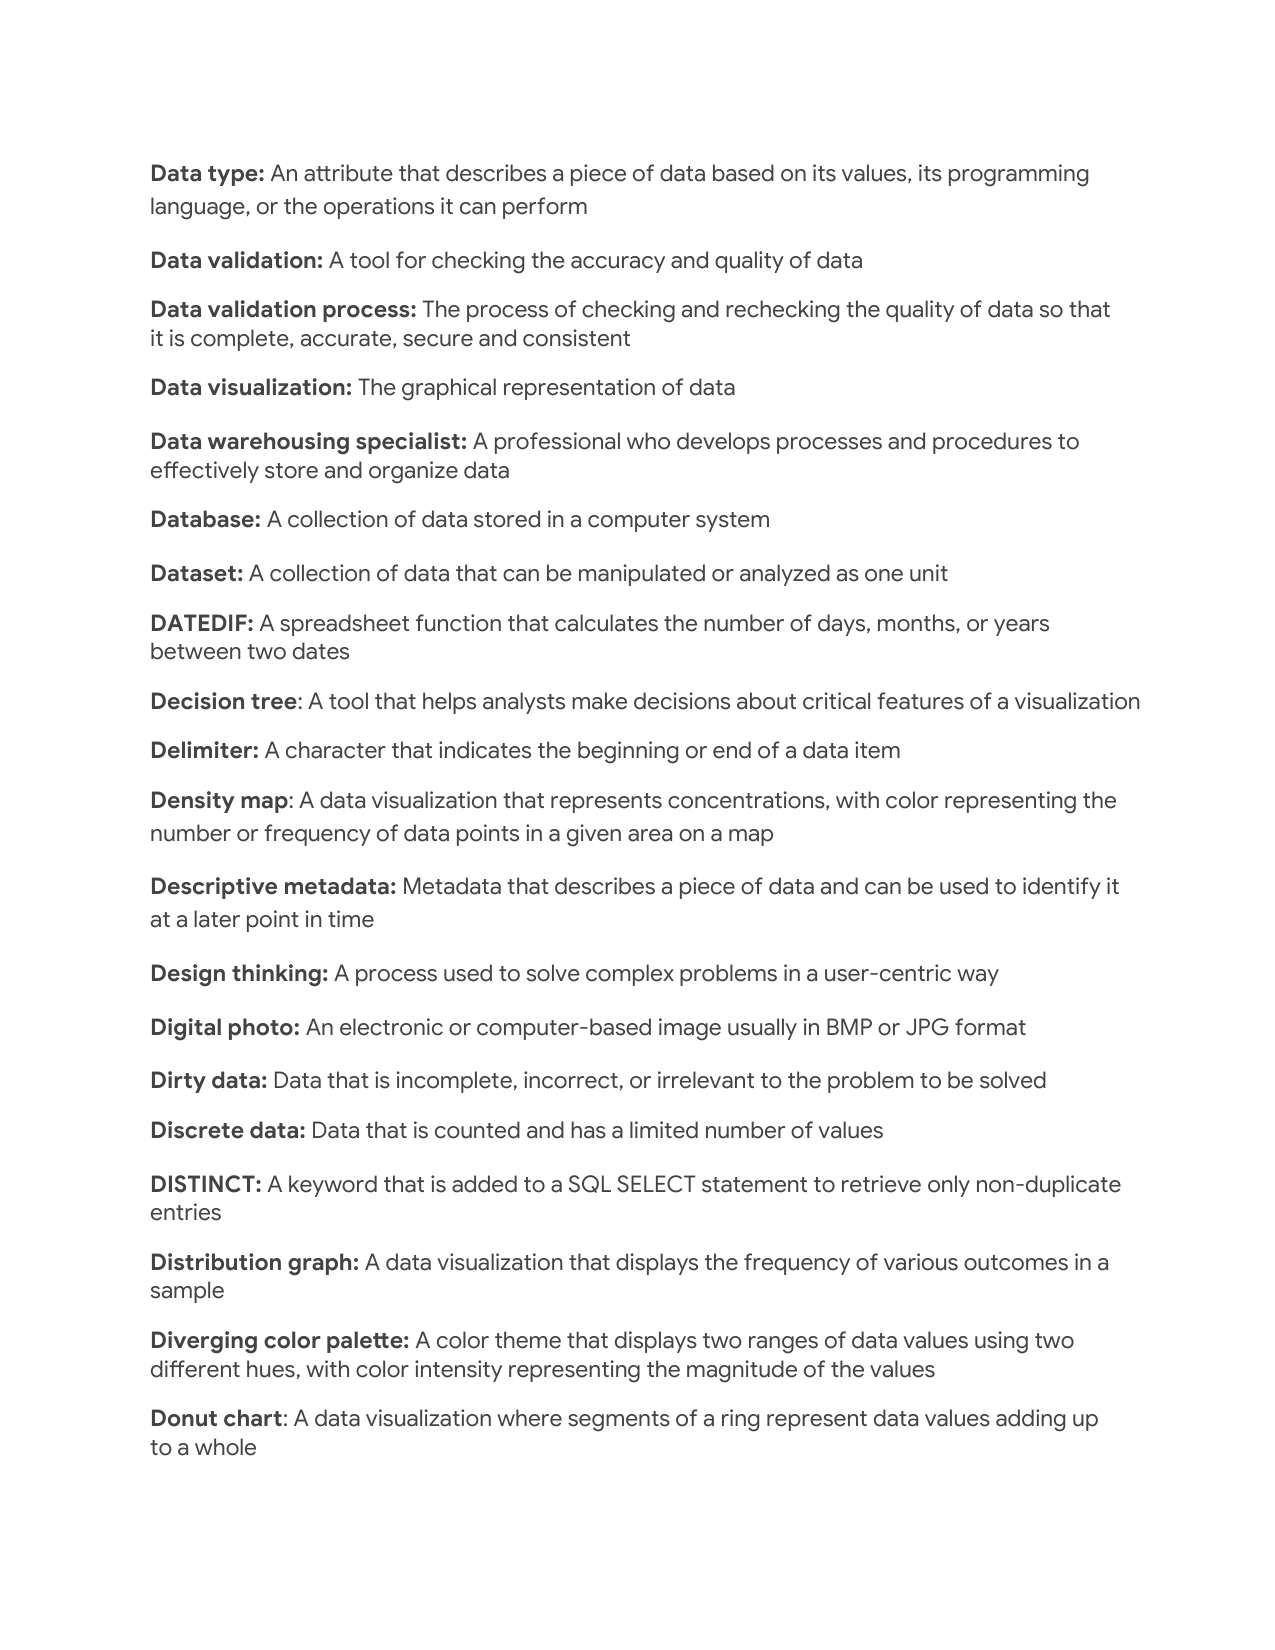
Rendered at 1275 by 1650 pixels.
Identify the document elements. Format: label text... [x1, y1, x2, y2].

text DISTINCT: A keyword that is added to a SQL SELECT statement to retrieve only non-duplicate entries [150, 1170, 1125, 1227]
text Data validation process: The process of checking and rechecking the quality of data so that it is complete, accurate, secure and consistent [150, 296, 1125, 353]
text Distribution graph: A data visualization that displays the frequency of various outcomes in a sample [224, 1248, 1125, 1305]
text Dirty data: Data that is incomplete, incorrect, or irrelevant to the problem to be solved [150, 1067, 1125, 1095]
text Density map: A data visualization that represents concentrations, with color representing the number or frequency of data points in a given area on a map [150, 786, 1125, 847]
text Delimiter: A character that indicates the beginning or end of a data item [150, 736, 1125, 765]
text Database: A collection of data stored in a computer system [150, 506, 1125, 534]
text Design thinking: A process used to solve complex problems in a user-centric way [150, 959, 1125, 988]
text Data visualization: The graphical representation of data [150, 374, 1125, 402]
text Digital photo: An electronic or computer-based image usually in BMP or JPG format [150, 1013, 1125, 1042]
text Descriptive metadata: Metadata that describes a piece of data and can be used to identify it at a later point in time [150, 873, 1125, 934]
text Dataset: A collection of data that can be manipulated or analyzed as one unit [150, 559, 1125, 588]
text Decision tree: A tool that helps analysts make decisions about critical features of a visualization [150, 687, 1191, 716]
text Data validation: A tool for checking the accuracy and quality of data [150, 246, 1125, 275]
text DATEDIF: A spreadsheet function that calculates the number of days, months, or years between two dates [150, 609, 1125, 666]
text Data type: An attribute that describes a piece of data based on its values, its programming language, or the operations it can perform [150, 159, 1125, 221]
text Data warehousing specialist: A professional who develops processes and procedures to effectively store and organize data [150, 427, 1125, 485]
text Discrete data: Data that is counted and has a limited number of values [150, 1116, 1125, 1145]
text Donut chart: A data visualization where segments of a ring represent data values adding up to a whole [150, 1404, 1125, 1462]
text Diverging color palette: A color theme that displays two ranges of data values using two different hues, with color intensity representing the magnitude of the values [150, 1326, 1125, 1383]
